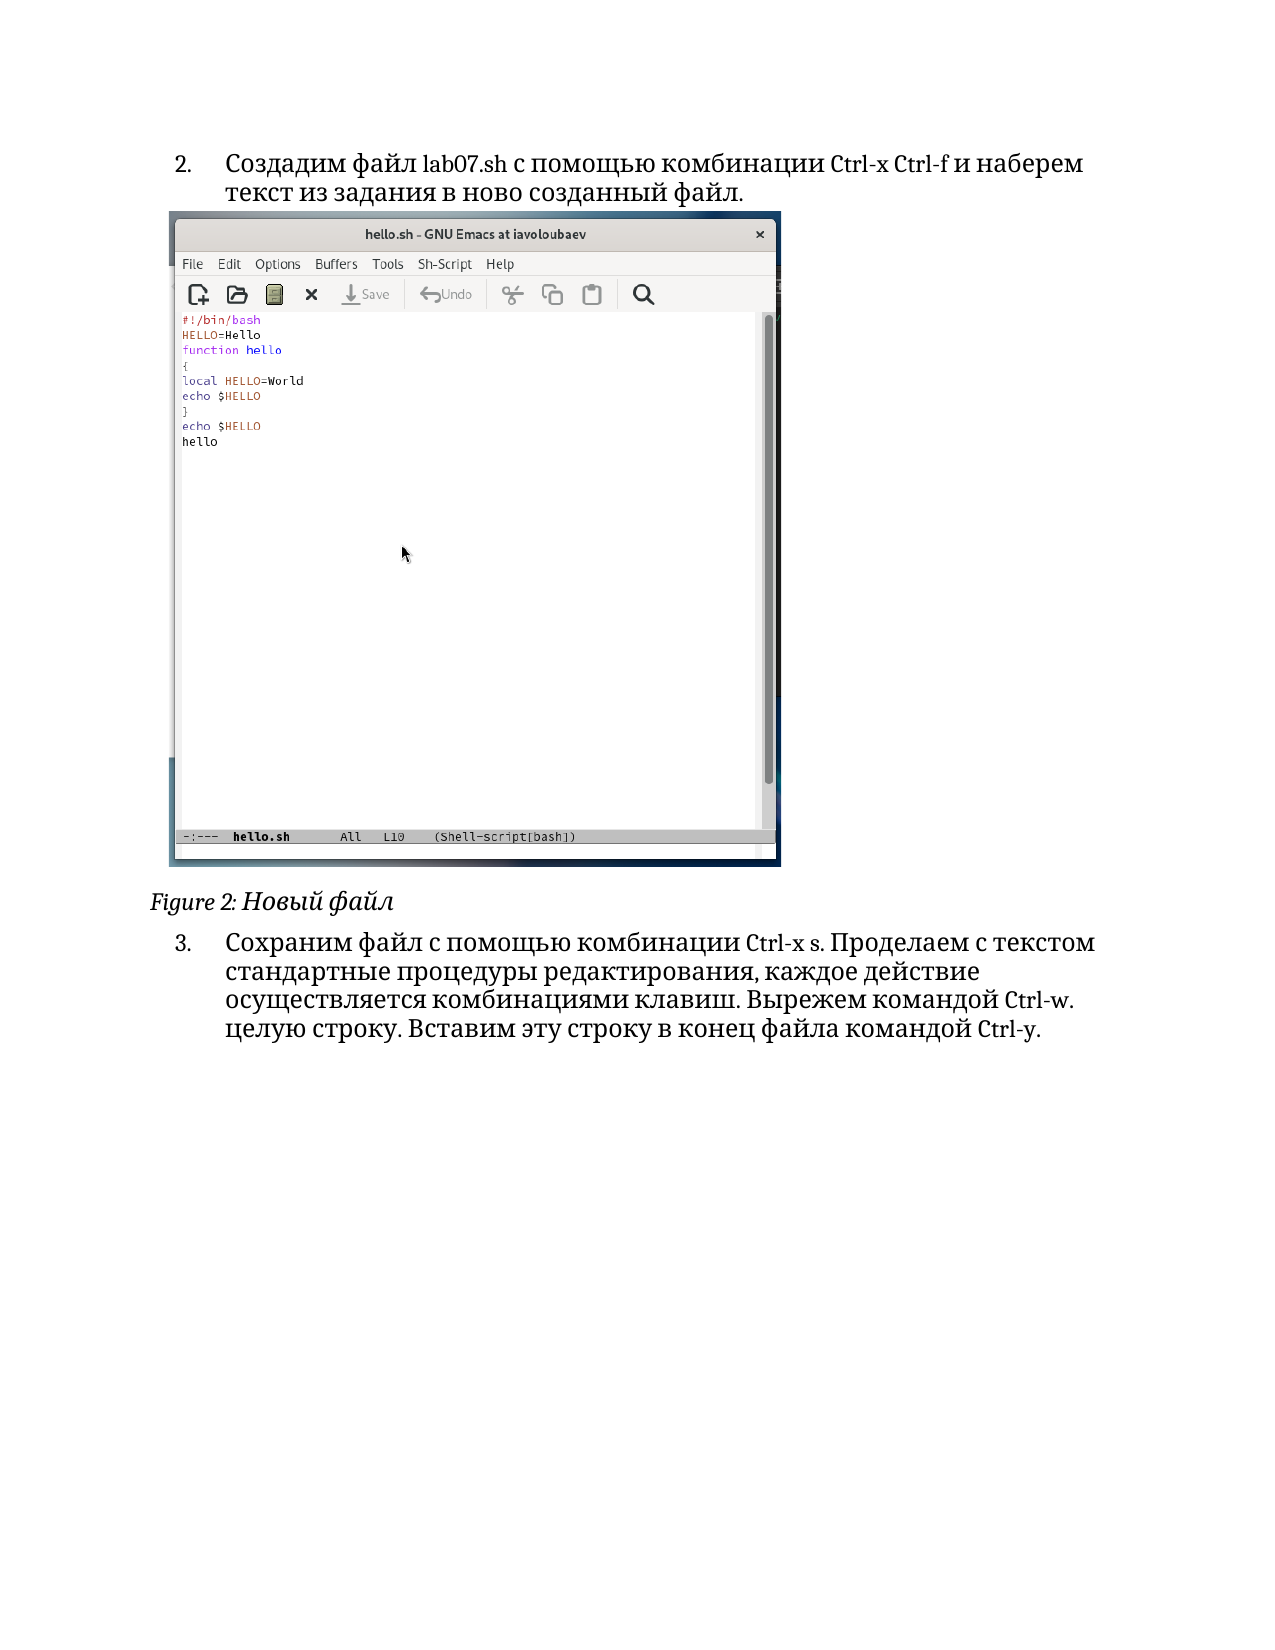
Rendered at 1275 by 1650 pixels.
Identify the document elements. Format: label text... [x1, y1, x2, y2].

text Figure 2: Новый файл [150, 887, 1125, 916]
picture [168, 211, 782, 867]
list Сохраним файл с помощью комбинации Ctrl-x s. Проделаем с текстом стандартные процедуры редактирования, каждое действие осуществляется комбинациями клавиш. Вырежем командой Ctrl-w. целую строку. Вставим эту строку в конец файла командой Ctrl-y. [175, 929, 1125, 1044]
list Создадим файл lab07.sh с помощью комбинации Ctrl-x Ctrl-f и наберем текст из задания в ново созданный файл. [175, 150, 1125, 207]
